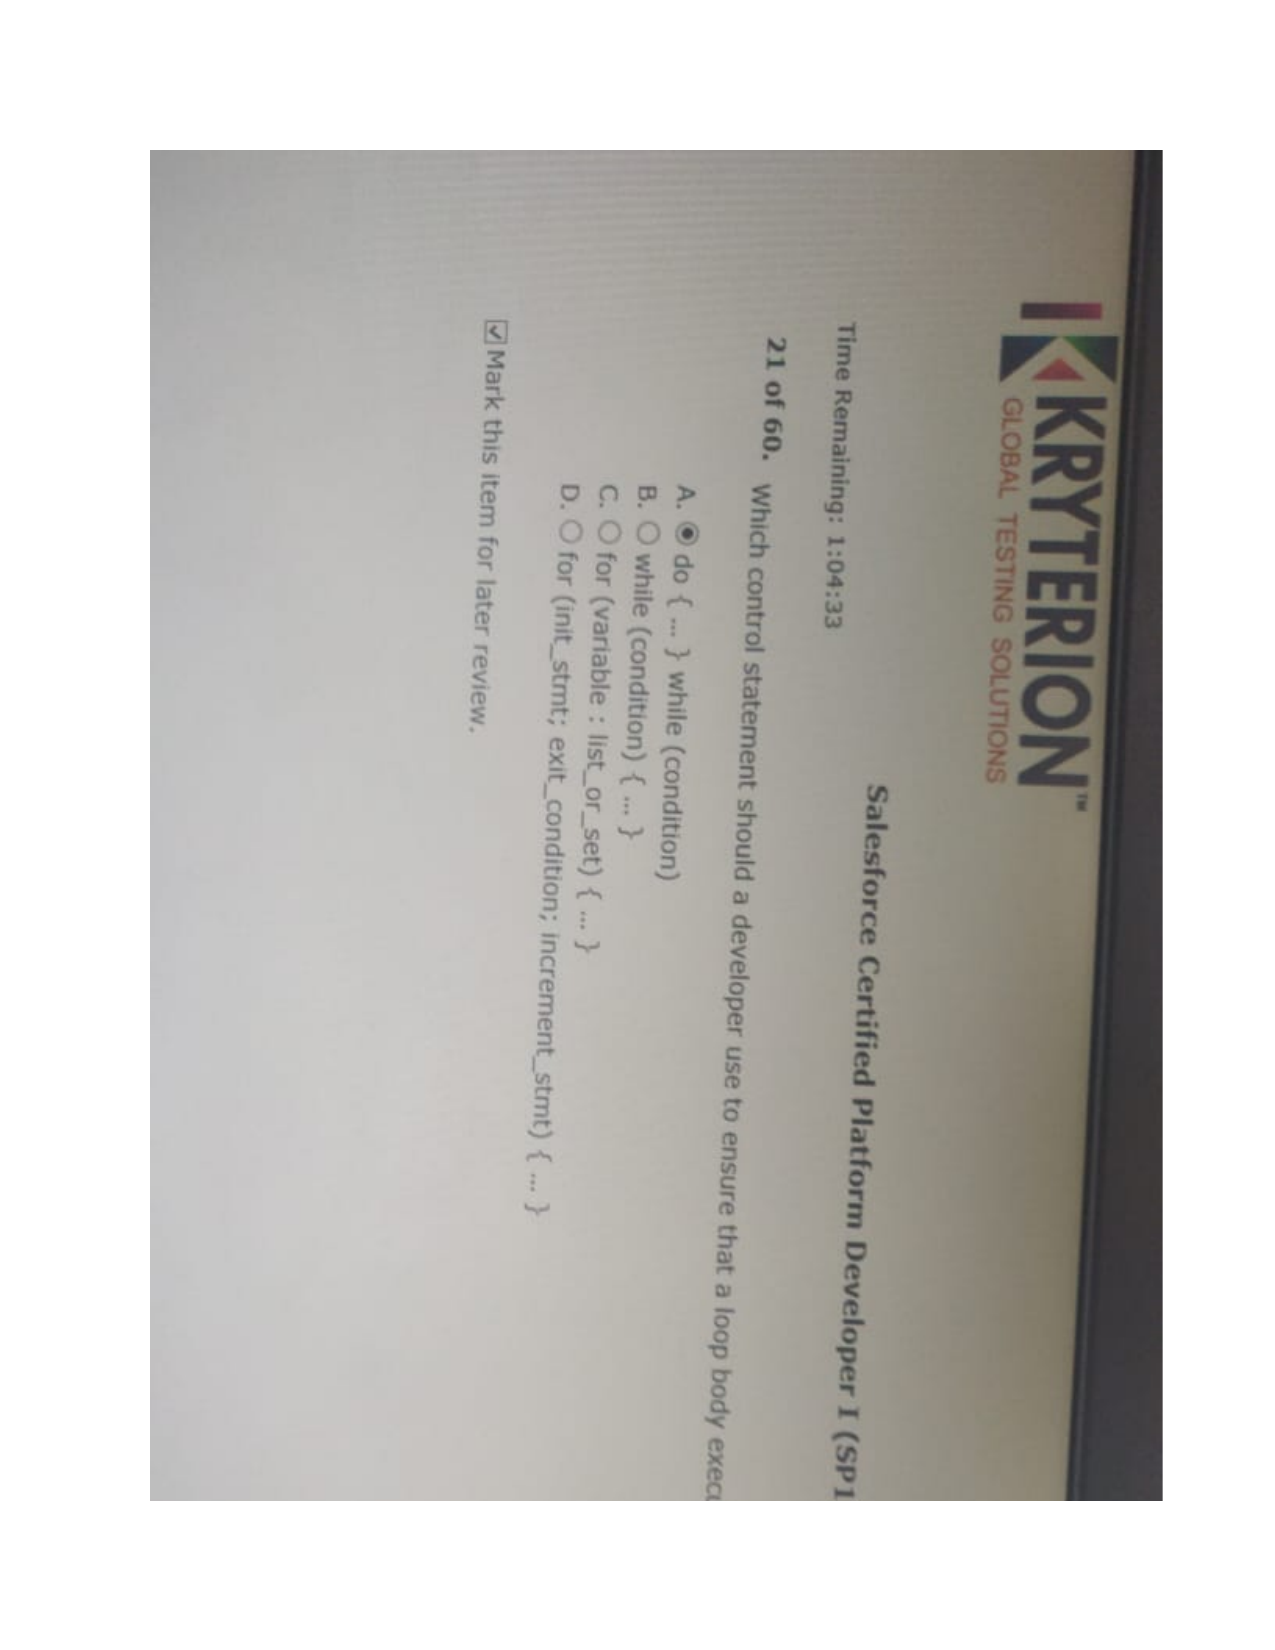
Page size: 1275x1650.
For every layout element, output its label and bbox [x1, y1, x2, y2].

picture [150, 150, 1163, 1501]
